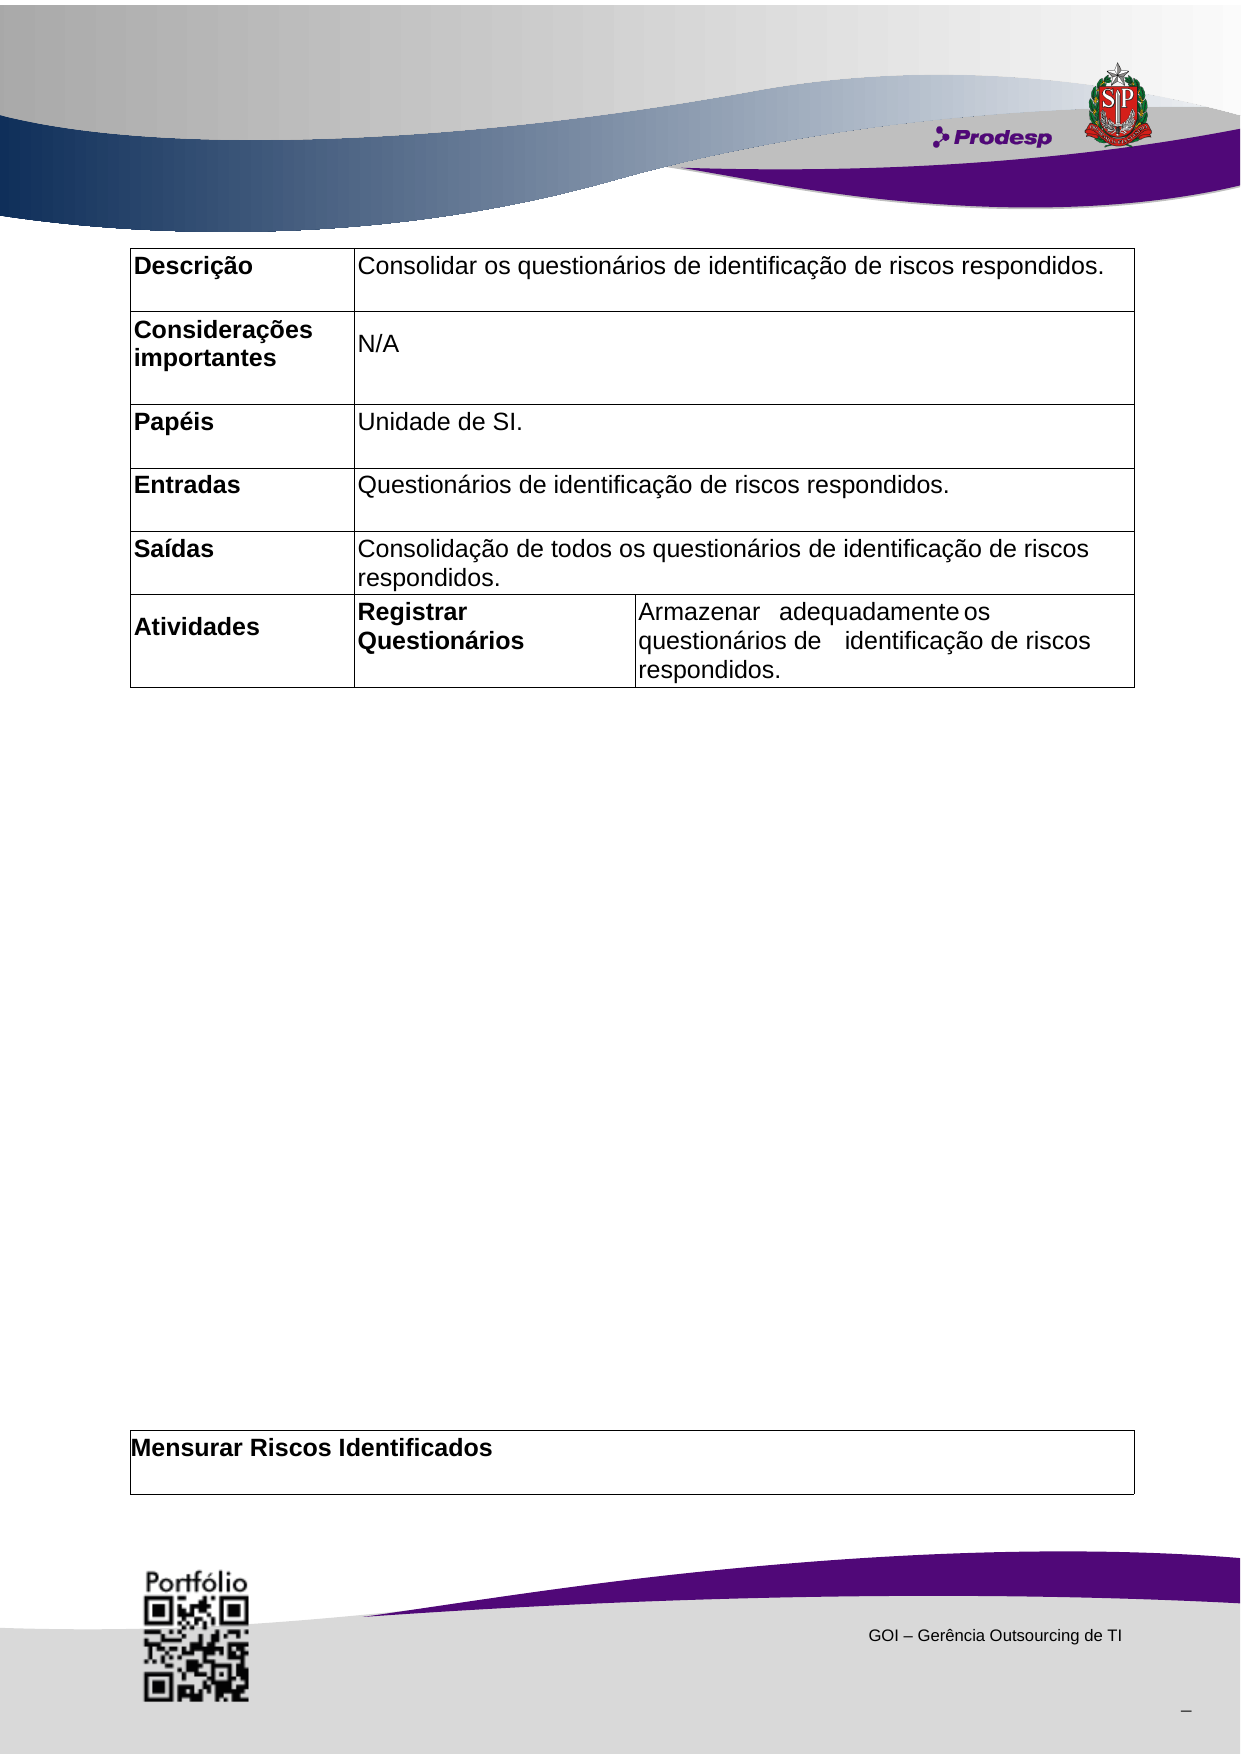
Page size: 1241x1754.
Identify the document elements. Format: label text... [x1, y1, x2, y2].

table_cell Entradas [131, 469, 354, 531]
table_cell Atividades [131, 595, 354, 687]
table_header Mensurar Riscos Identificados [131, 1431, 1134, 1494]
table_cell Armazenar adequadamente os questionários de identificação de riscos respondidos. [636, 595, 1134, 687]
table_cell N/A [355, 312, 1134, 403]
table_cell Registrar Questionários [355, 595, 635, 687]
table_cell Considerações importantes [131, 312, 354, 403]
picture [0, 1565, 255, 1754]
table_cell Unidade de SI. [355, 405, 1134, 467]
table_cell Saídas [131, 532, 354, 594]
table_cell Papéis [131, 405, 354, 467]
table_cell Consolidar os questionários de identificação de riscos respondidos. [355, 249, 1134, 311]
picture [930, 58, 1154, 149]
table_cell Consolidação de todos os questionários de identificação de riscos respondidos. [355, 532, 1134, 594]
table_cell Questionários de identificação de riscos respondidos. [355, 469, 1134, 531]
table_cell Descrição [131, 249, 354, 311]
